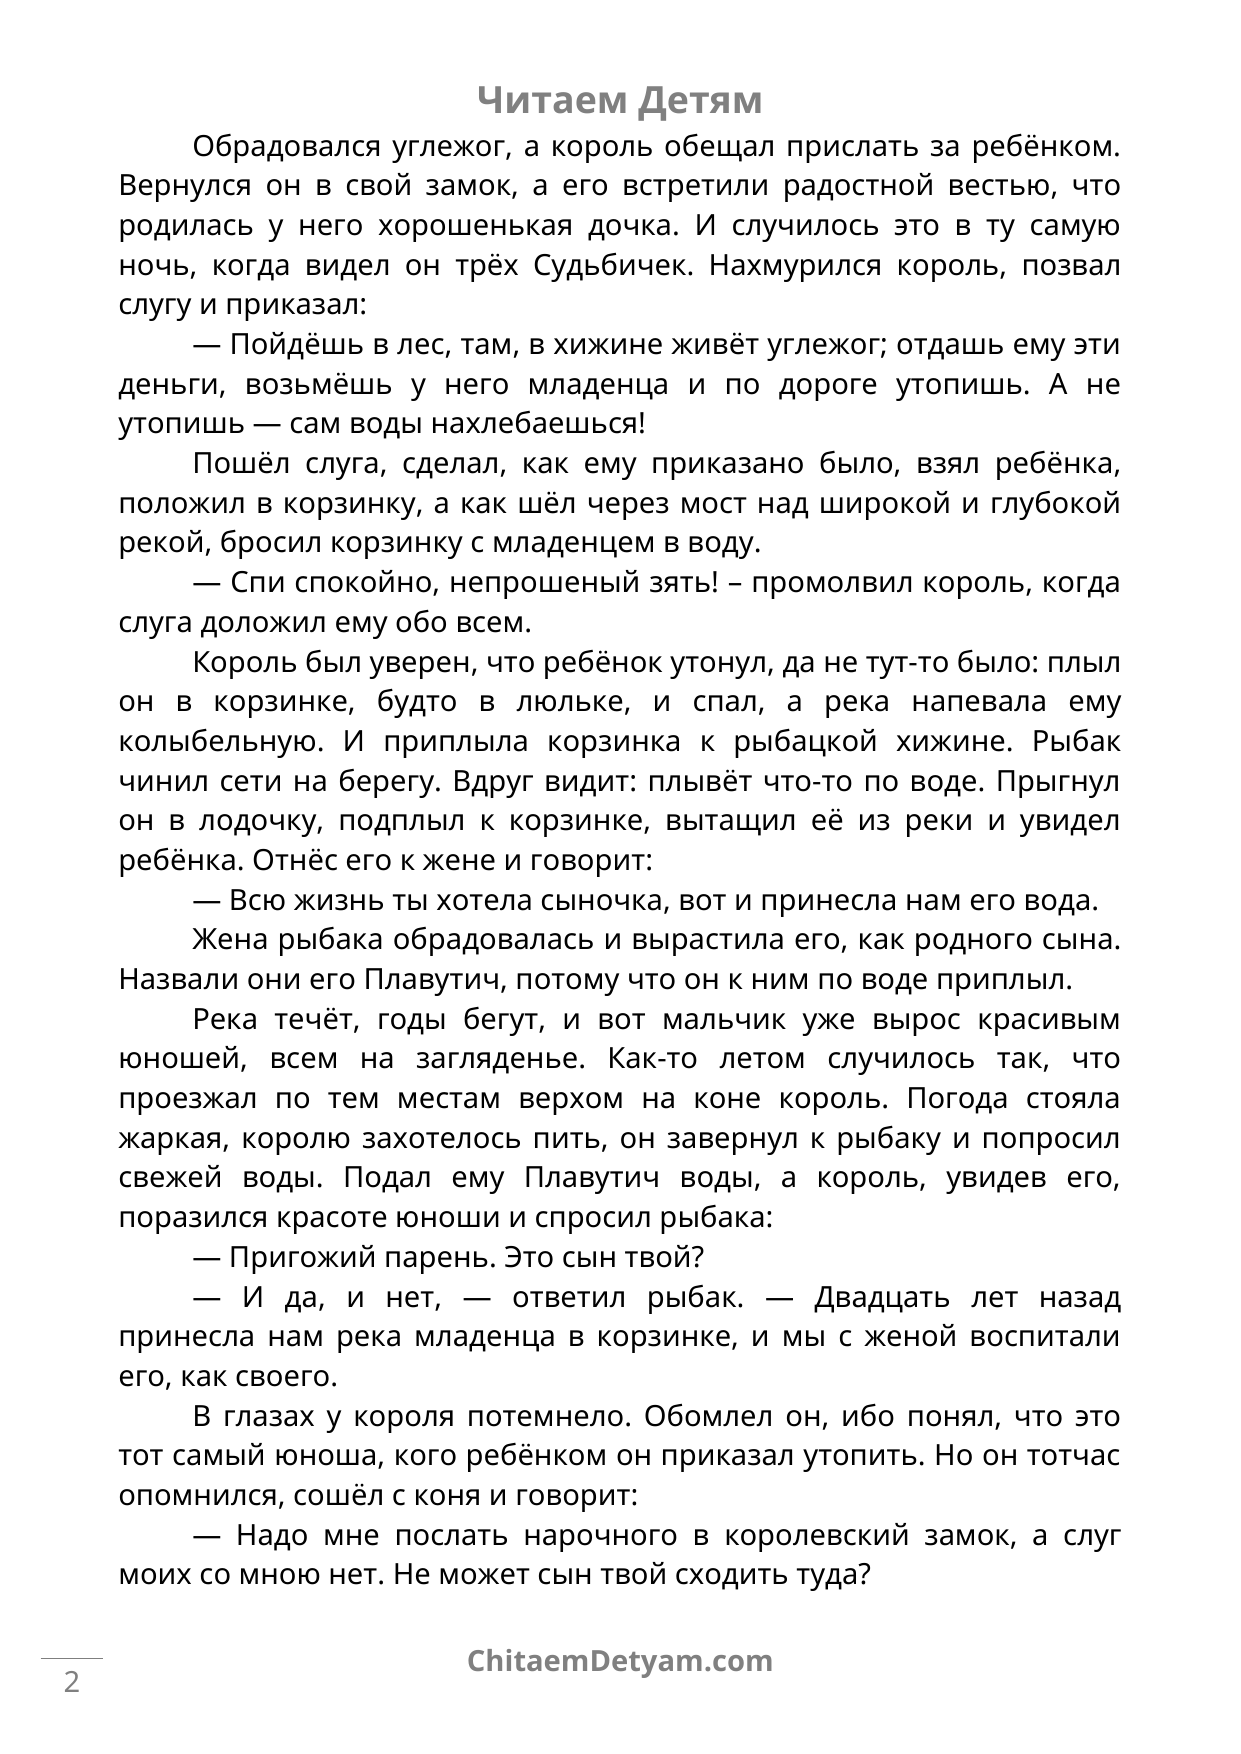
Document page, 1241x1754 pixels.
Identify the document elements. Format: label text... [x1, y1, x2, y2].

text — Спи спокойно, непрошеный зять! – промолвил король, когда слуга доложил ему обо всем. [118, 561, 1122, 641]
text Король был уверен, что ребёнок утонул, да не тут-то было: плыл он в корзинке, будто в люльке, и спал, а река напевала ему колыбельную. И приплыла корзинка к рыбацкой хижине. Рыбак чинил сети на берегу. Вдруг видит: плывёт что-то по воде. Прыгнул он в лодочку, подплыл к корзинке, вытащил её из реки и увидел ребёнка. Отнёс его к жене и говорит: [118, 641, 1122, 879]
text Река течёт, годы бегут, и вот мальчик уже вырос красивым юношей, всем на загляденье. Как-то летом случилось так, что проезжал по тем местам верхом на коне король. Погода стояла жаркая, королю захотелось пить, он завернул к рыбаку и попросил свежей воды. Подал ему Плавутич воды, а король, увидев его, поразился красоте юноши и спросил рыбака: [118, 998, 1122, 1236]
text — Пригожий парень. Это сын твой? [118, 1236, 1122, 1276]
text — Надо мне послать нарочного в королевский замок, а слуг моих со мною нет. Не может сын твой сходить туда? [118, 1514, 1122, 1593]
text — И да, и нет, — ответил рыбак. — Двадцать лет назад принесла нам река младенца в корзинке, и мы с женой воспитали его, как своего. [118, 1276, 1122, 1395]
text Обрадовался углежог, а король обещал прислать за ребёнком. Вернулся он в свой замок, а его встретили радостной вестью, что родилась у него хорошенькая дочка. И случилось это в ту самую ночь, когда видел он трёх Судьбичек. Нахмурился король, позвал слугу и приказал: [118, 125, 1122, 323]
text В глазах у короля потемнело. Обомлел он, ибо понял, что это тот самый юноша, кого ребёнком он приказал утопить. Но он тотчас опомнился, сошёл с коня и говорит: [118, 1395, 1122, 1514]
text Пошёл слуга, сделал, как ему приказано было, взял ребёнка, положил в корзинку, а как шёл через мост над широкой и глубокой рекой, бросил корзинку с младенцем в воду. [118, 442, 1122, 561]
text — Пойдёшь в лес, там, в хижине живёт углежог; отдашь ему эти деньги, возьмёшь у него младенца и по дороге утопишь. А не утопишь — сам воды нахлебаешься! [118, 323, 1122, 442]
text Жена рыбака обрадовалась и вырастила его, как родного сына. Назвали они его Плавутич, потому что он к ним по воде приплыл. [118, 919, 1122, 998]
text — Всю жизнь ты хотела сыночка, вот и принесла нам его вода. [118, 879, 1122, 919]
